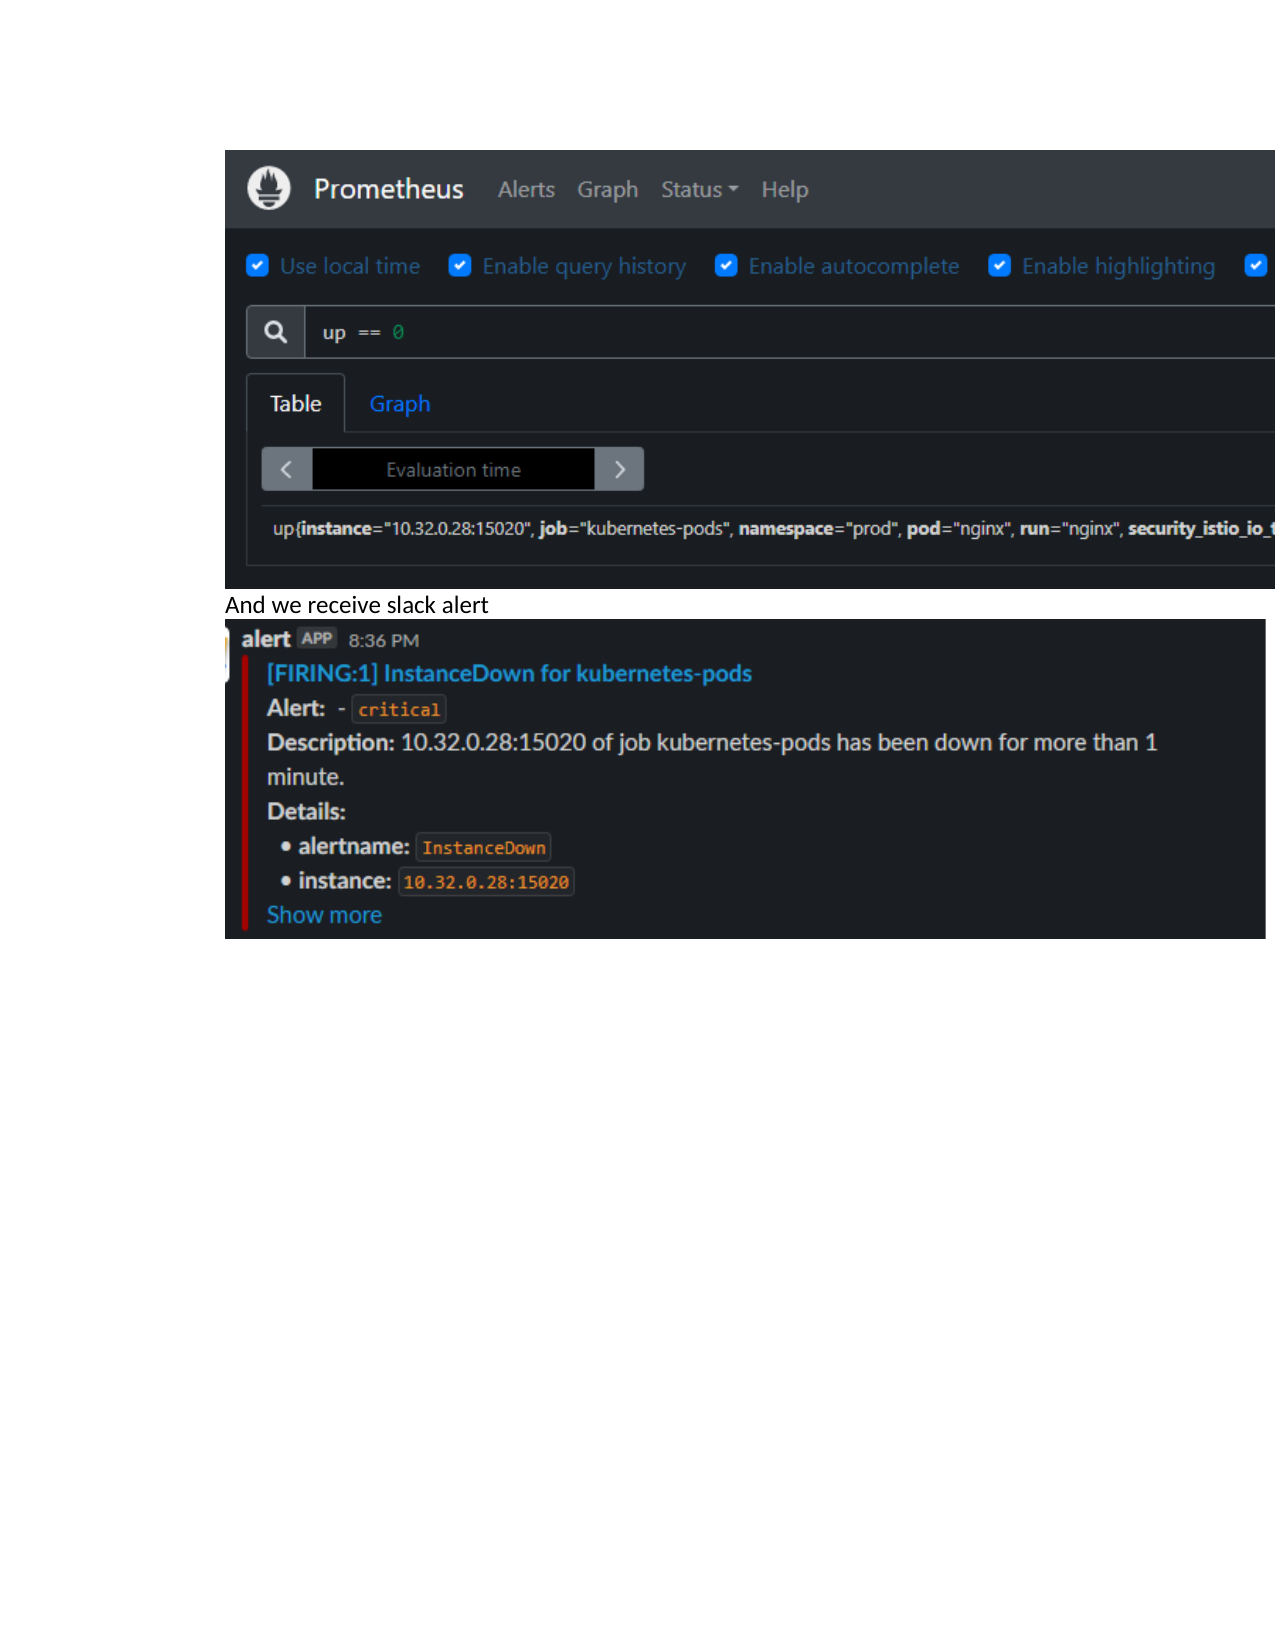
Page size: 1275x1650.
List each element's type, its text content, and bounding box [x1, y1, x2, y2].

picture [225, 150, 1275, 589]
picture [225, 619, 1266, 939]
text And we receive slack alert [225, 589, 1125, 619]
